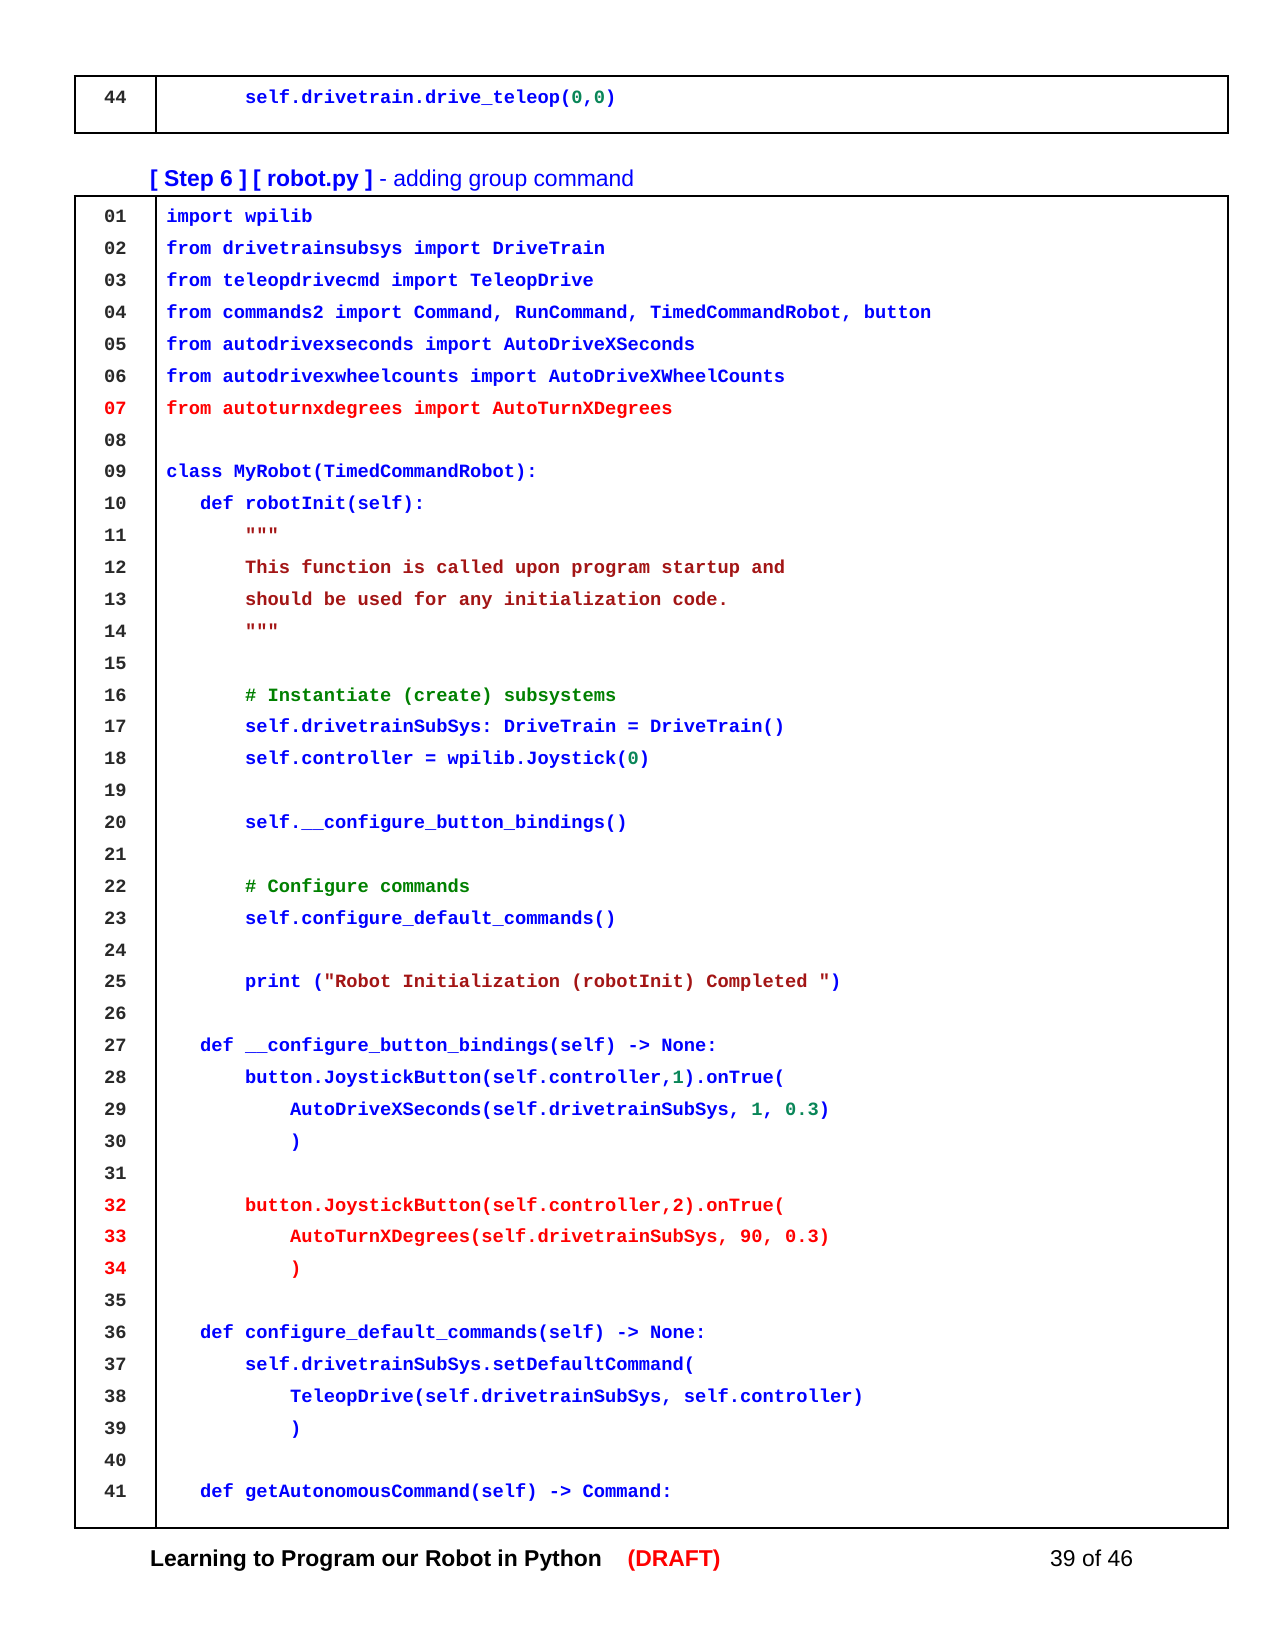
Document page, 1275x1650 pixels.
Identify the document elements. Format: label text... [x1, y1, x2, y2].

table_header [76, 197, 155, 1527]
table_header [157, 77, 1227, 132]
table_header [76, 77, 155, 132]
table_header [157, 197, 1227, 1527]
text [ Step 6 ] [ robot.py ] - adding group command [150, 164, 1200, 191]
